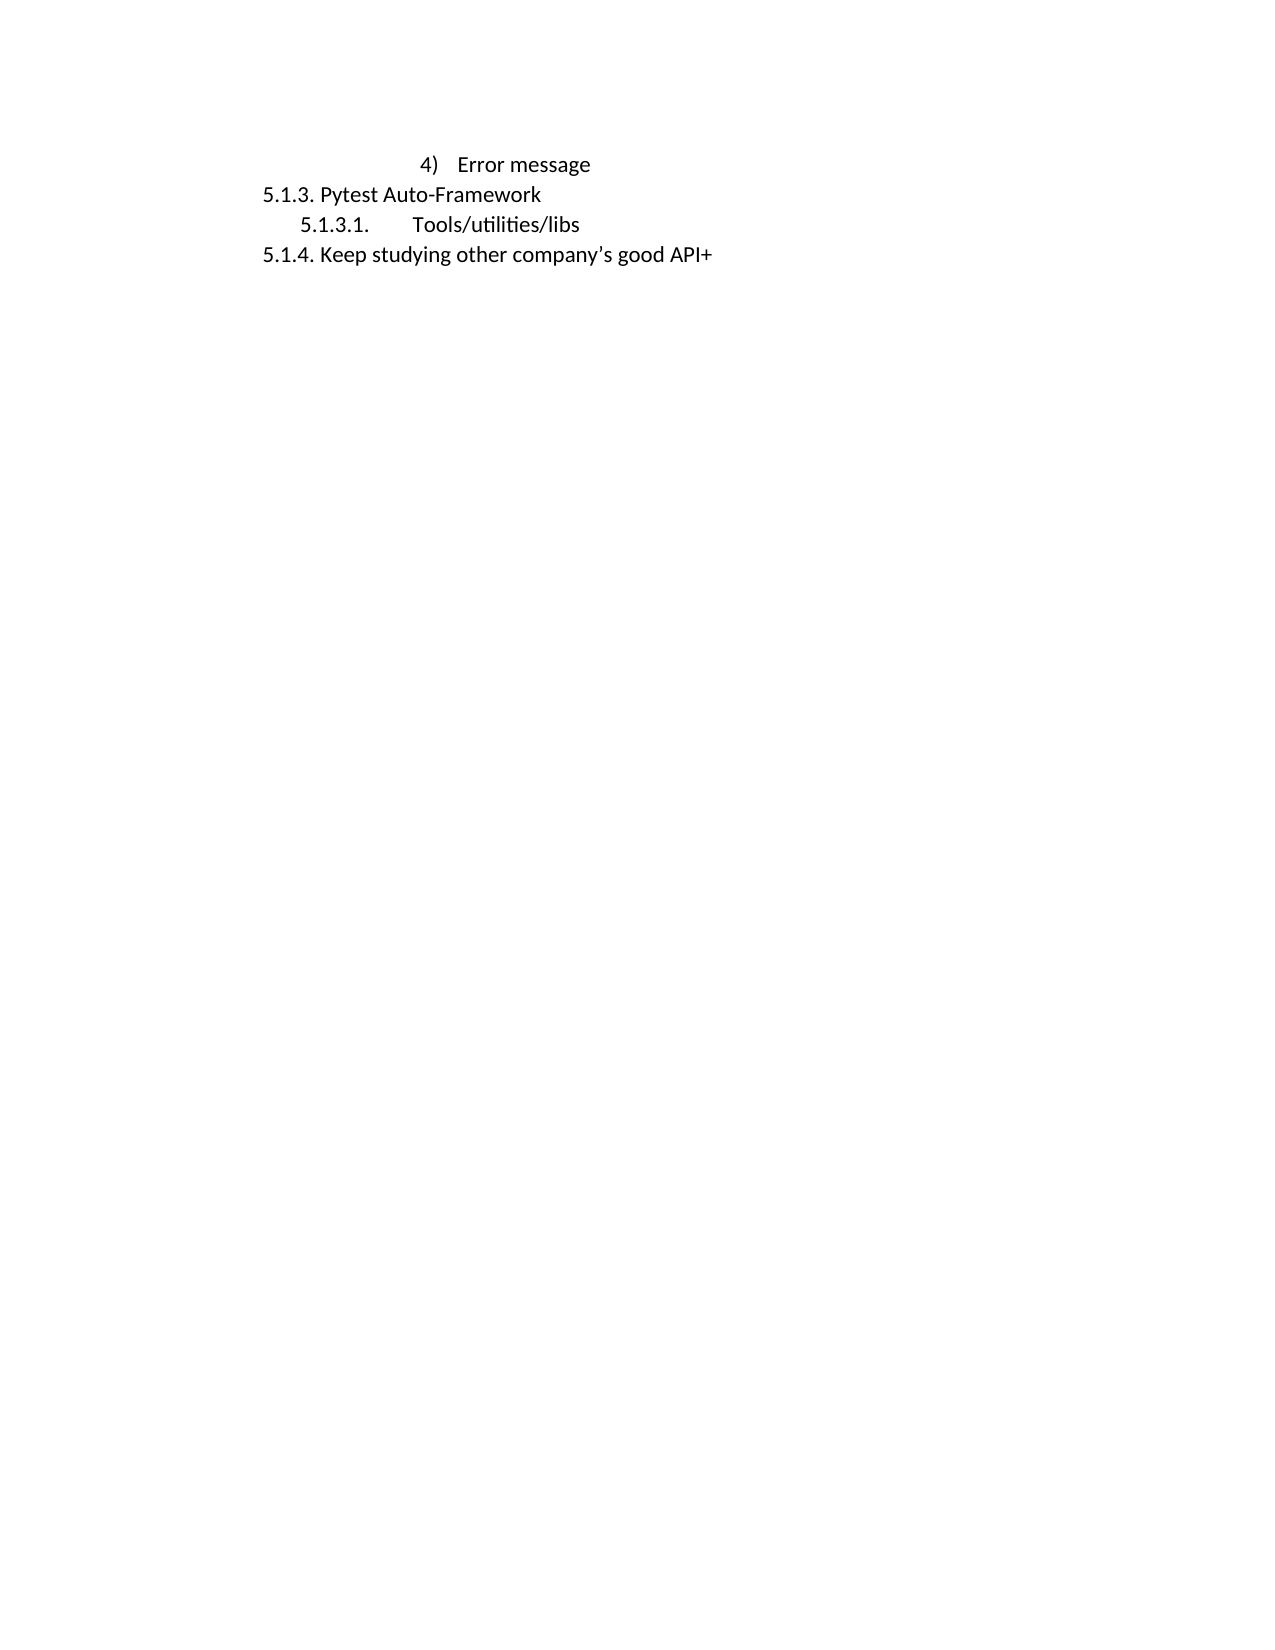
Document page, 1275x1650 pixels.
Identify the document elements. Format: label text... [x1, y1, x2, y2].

list Pytest Auto-Framework [262, 180, 1087, 208]
list Error message [420, 150, 1087, 178]
list Tools/utilities/libs [300, 210, 1087, 238]
list Keep studying other company’s good API+ [262, 241, 1087, 269]
